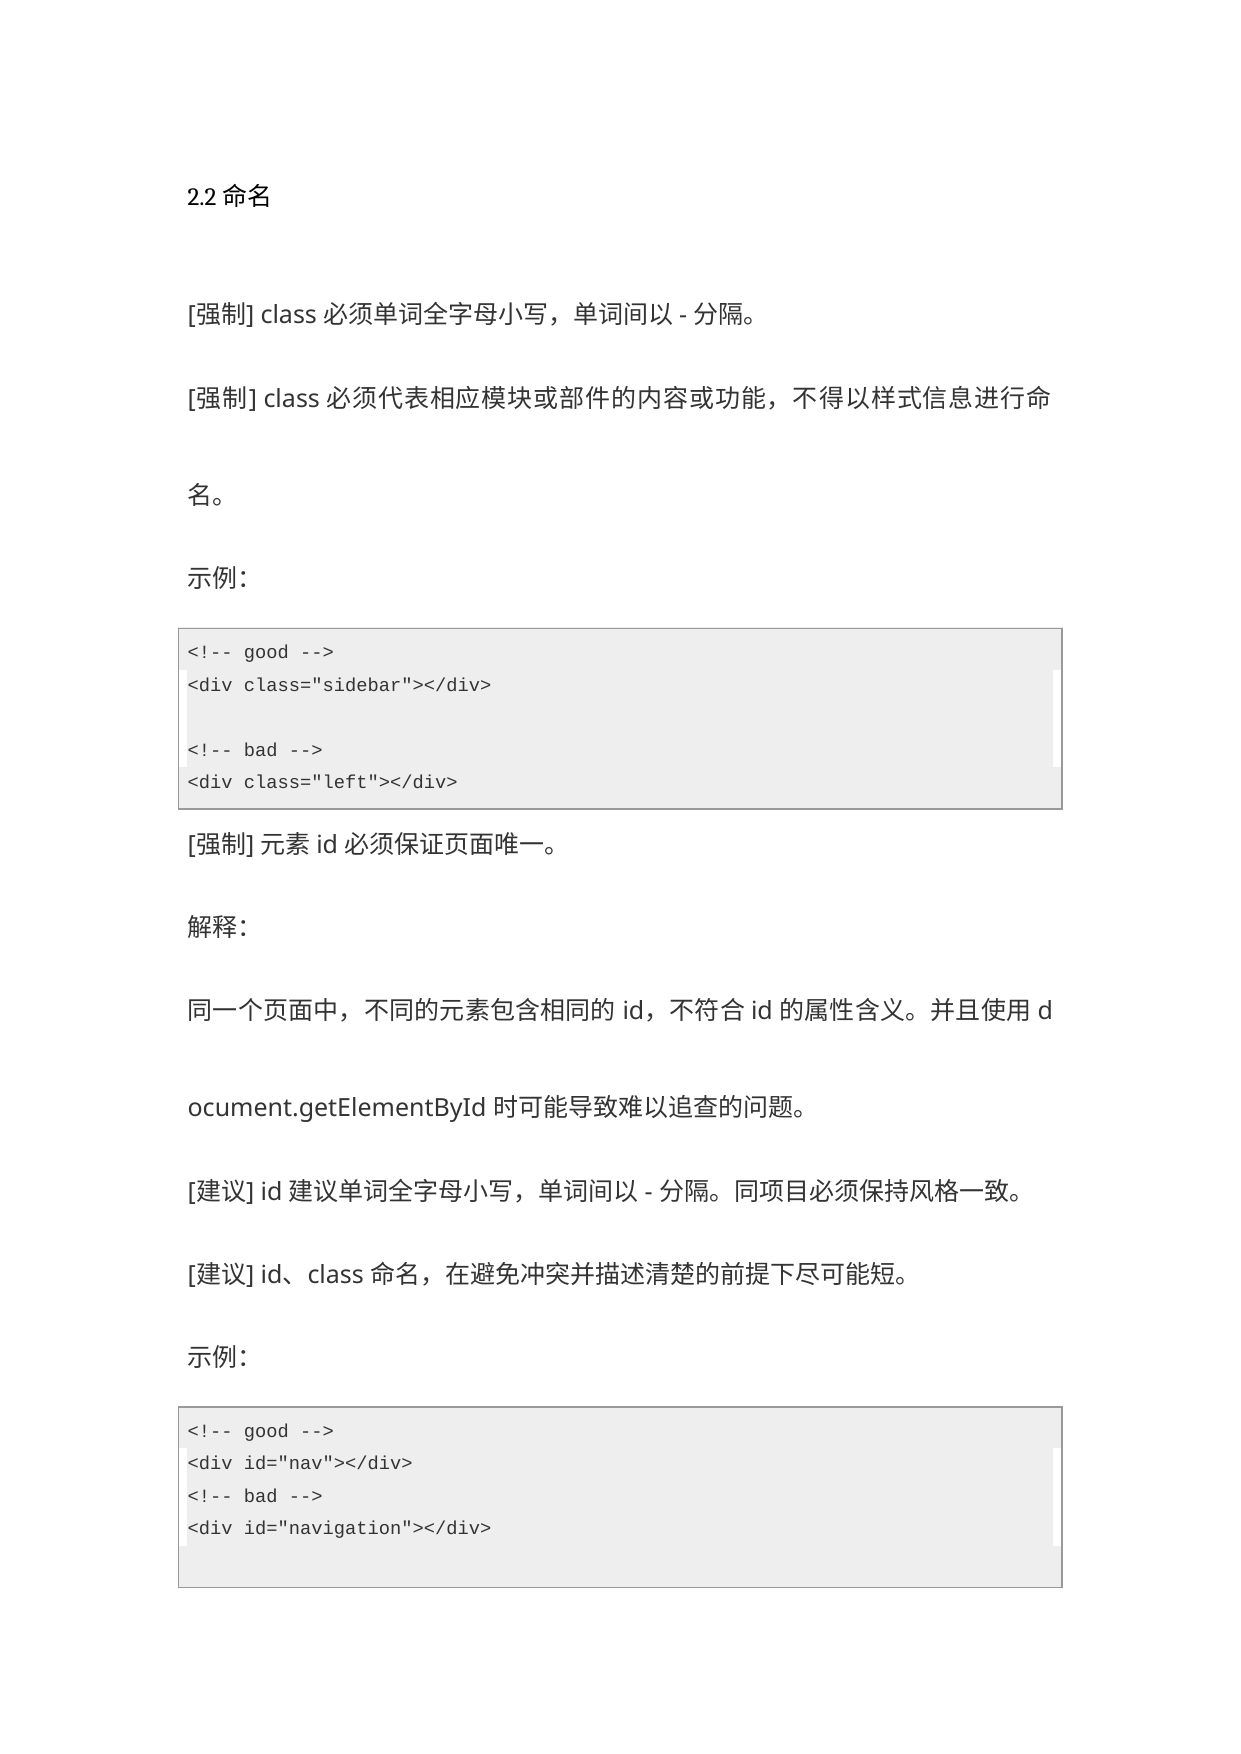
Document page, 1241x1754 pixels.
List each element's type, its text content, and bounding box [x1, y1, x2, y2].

text [强制] class 必须代表相应模块或部件的内容或功能，不得以样式信息进行命名。 [187, 364, 1053, 526]
text <div class="left"></div> [179, 757, 1061, 808]
text <div class="sidebar"></div> [187, 670, 1053, 702]
text [建议] id、class 命名，在避免冲突并描述清楚的前提下尽可能短。 [187, 1240, 1053, 1305]
text 同一个页面中，不同的元素包含相同的 id，不符合 id 的属性含义。并且使用 document.getElementById 时可能导致难以追查的问题。 [187, 976, 1053, 1138]
text [强制] class 必须单词全字母小写，单词间以 - 分隔。 [187, 281, 1053, 346]
text <!-- bad --> [187, 735, 1053, 757]
text <!-- bad --> [187, 1481, 1053, 1513]
text <!-- good --> [179, 1408, 1061, 1448]
text [强制] 元素 id 必须保证页面唯一。 [187, 810, 1053, 875]
text 示例： [187, 1323, 1053, 1388]
text 解释： [187, 893, 1053, 958]
text <div id="navigation"></div> [187, 1513, 1053, 1536]
subtitle 2.2 命名 [187, 162, 1053, 227]
text 示例： [187, 544, 1053, 609]
text <!-- good --> [179, 629, 1061, 670]
text [建议] id 建议单词全字母小写，单词间以 - 分隔。同项目必须保持风格一致。 [187, 1157, 1053, 1222]
text <div id="nav"></div> [187, 1448, 1053, 1481]
